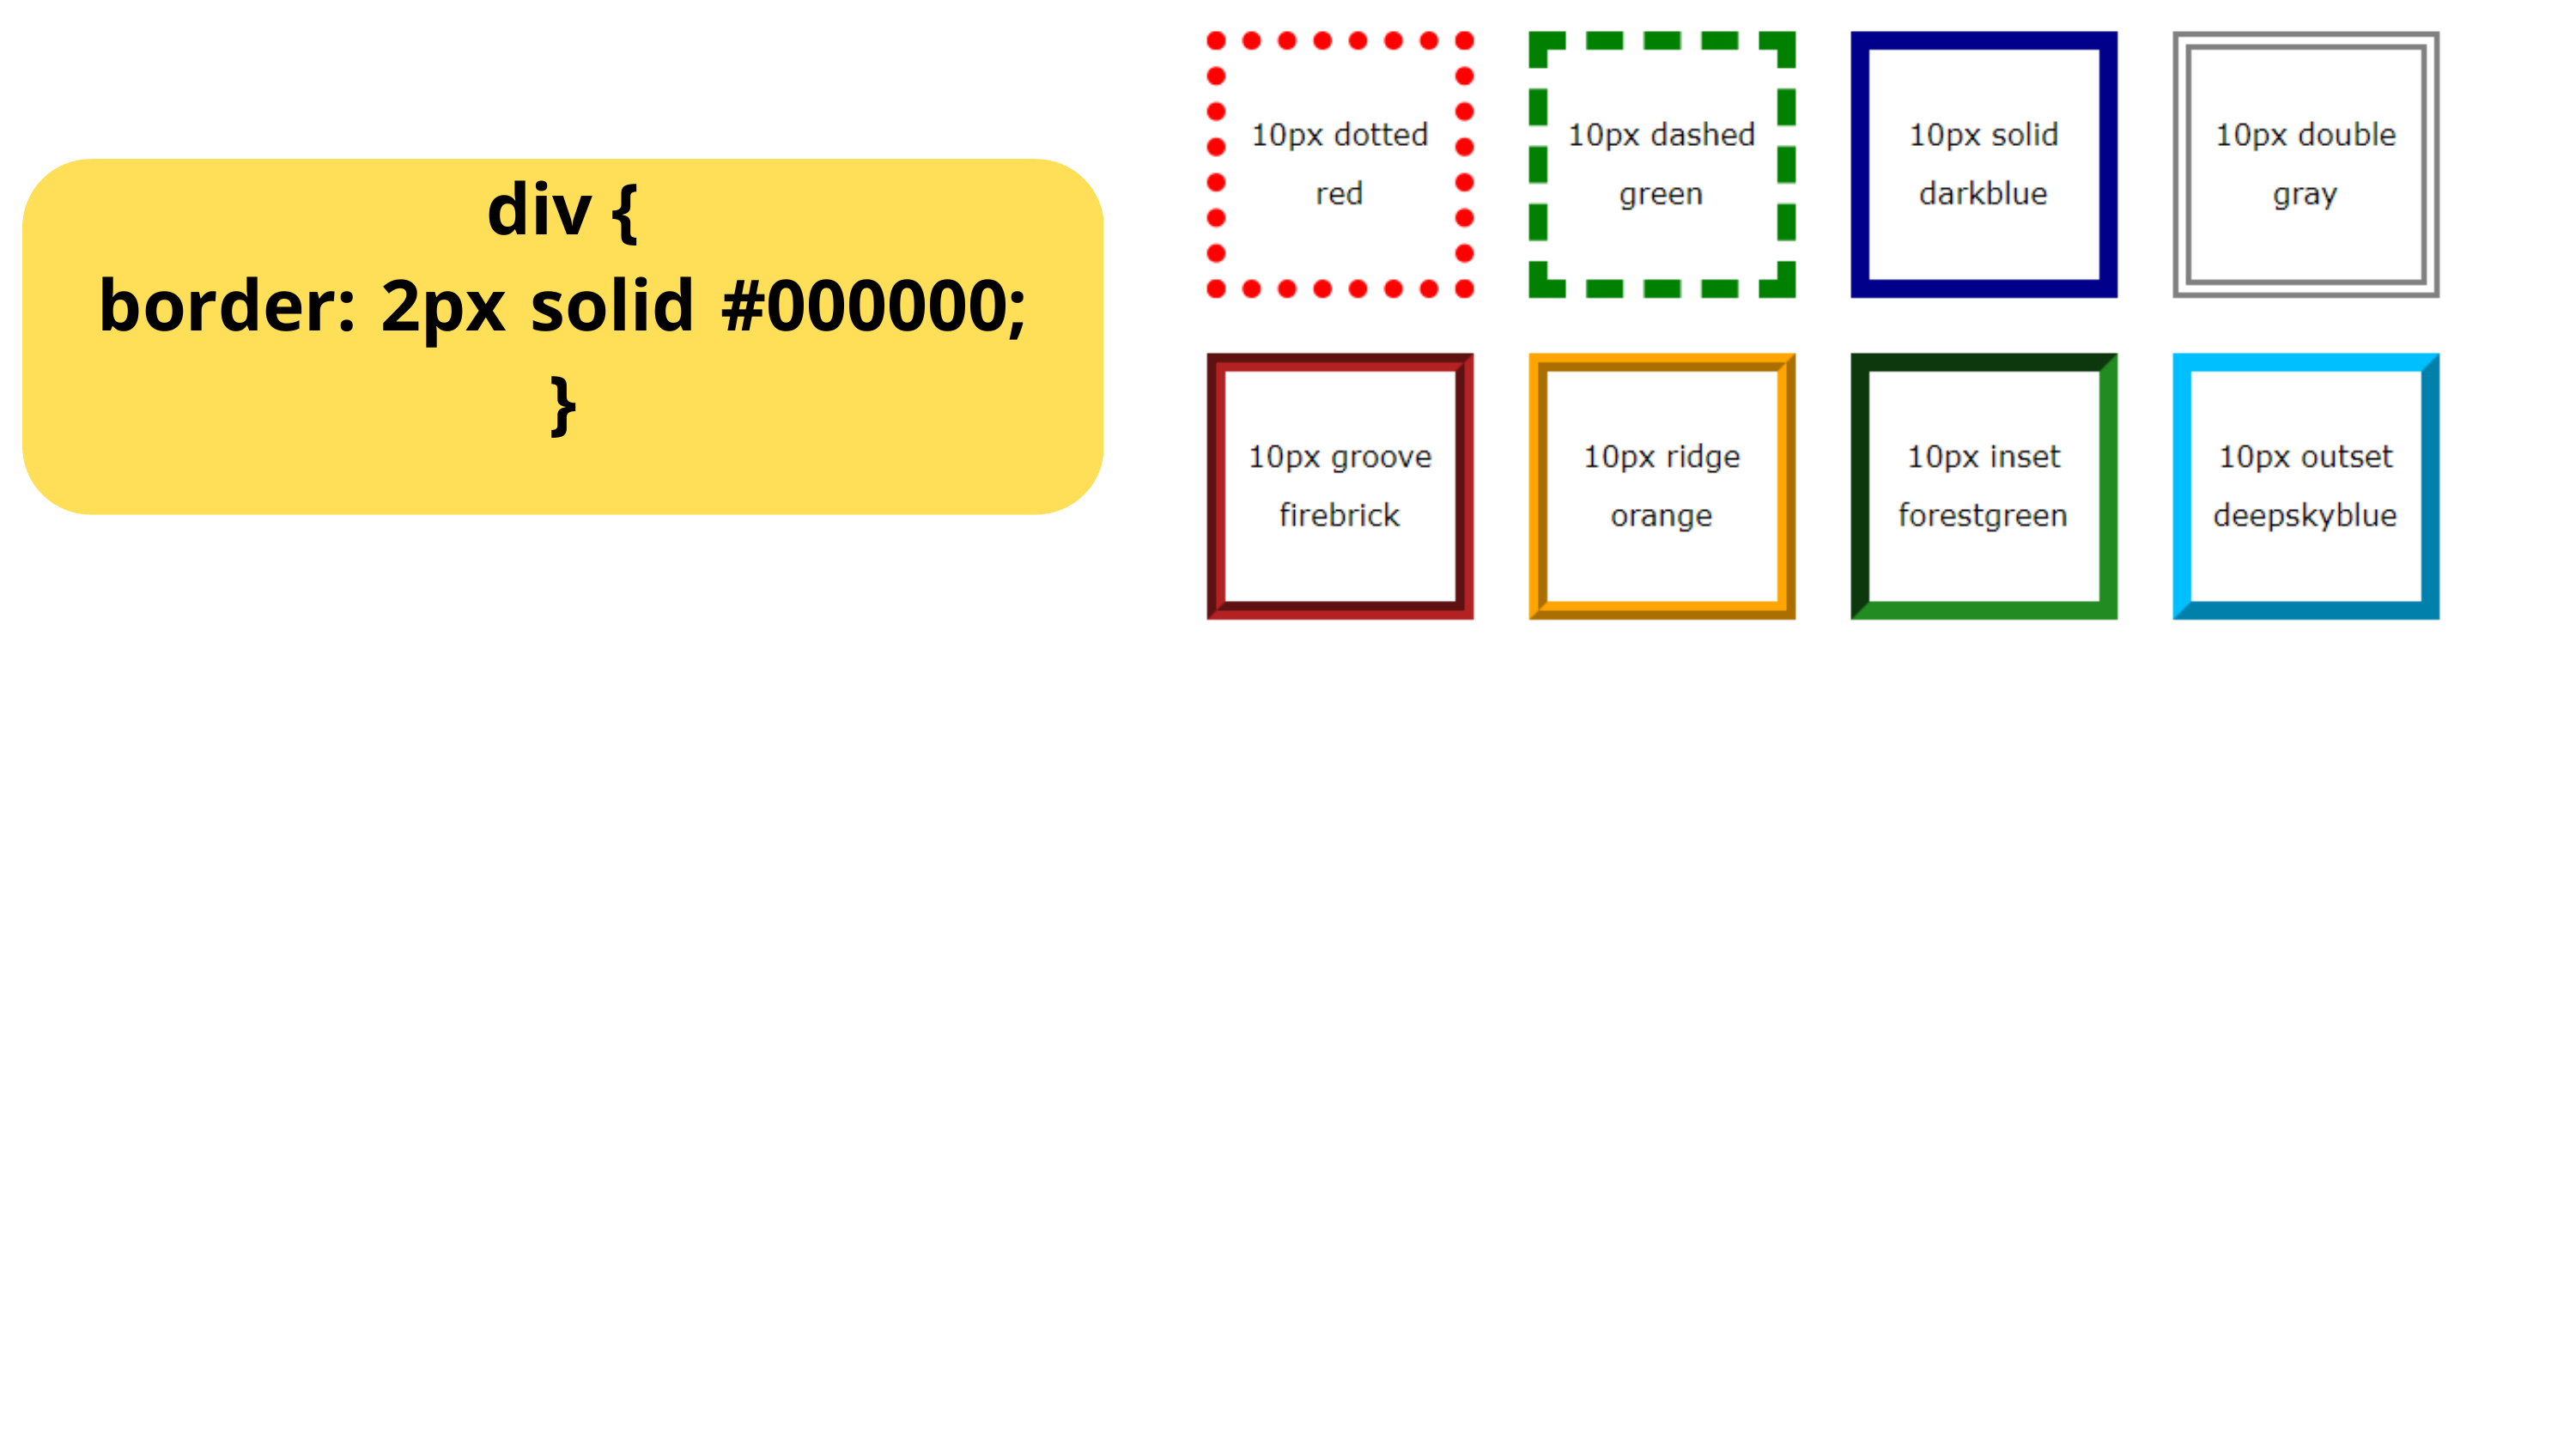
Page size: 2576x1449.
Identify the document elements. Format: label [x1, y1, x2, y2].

picture [1127, 17, 2519, 652]
